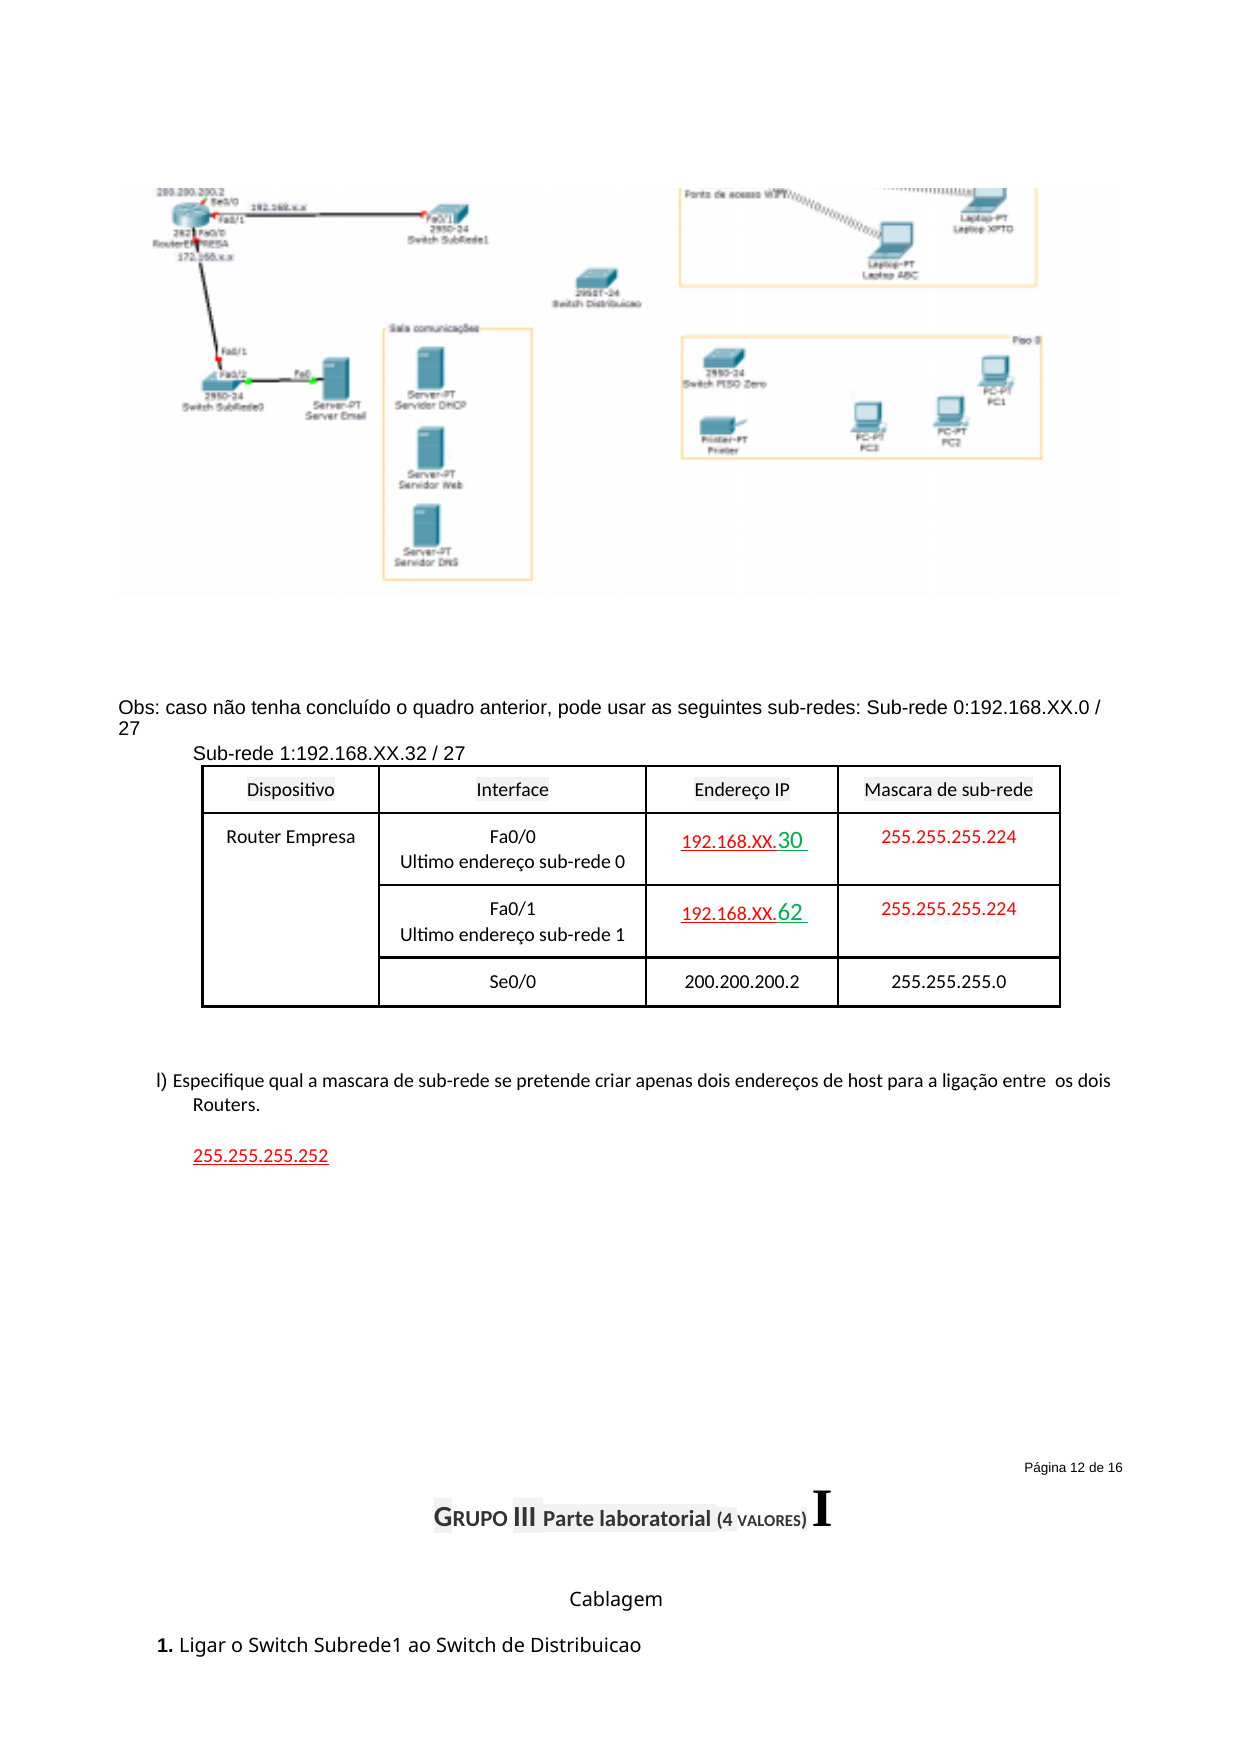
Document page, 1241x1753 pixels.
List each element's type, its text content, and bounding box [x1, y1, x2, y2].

text Cablagem [569, 1585, 1167, 1612]
table_cell Fa0/0 Ultimo endereço sub-rede 0 [380, 814, 645, 884]
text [118, 189, 1123, 740]
text 1. Ligar o Switch Subrede1 ao Switch de Distribuicao [157, 1631, 1167, 1658]
table_cell 200.200.200.2 [647, 959, 837, 1005]
table_cell 255.255.255.224 [839, 814, 1059, 884]
text l) Especifique qual a mascara de sub-rede se pretende criar apenas dois endereços de host para a ligação entre os dois Routers. [156, 1068, 1127, 1116]
table_header Dispositivo [204, 767, 378, 812]
picture [118, 188, 1122, 596]
table_header Endereço IP [647, 767, 837, 812]
table_cell 255.255.255.224 [839, 886, 1059, 956]
text 255.255.255.252 [193, 1143, 1167, 1167]
table_cell Fa0/1 Ultimo endereço sub-rede 1 [380, 886, 645, 956]
table_cell 192.168.XX.62 [647, 886, 837, 956]
table_cell Se0/0 [380, 959, 645, 1005]
table_header Mascara de sub-rede [839, 767, 1059, 812]
table_cell 255.255.255.0 [839, 959, 1059, 1005]
text GRUPO III Parte laboratorial (4 VALORES) I [130, 1475, 1136, 1538]
table_cell 192.168.XX.30 [647, 814, 837, 884]
text Sub-rede 1:192.168.XX.32 / 27 [193, 742, 1167, 764]
text Página 12 de 16 [102, 1460, 1123, 1475]
table_header Interface [380, 767, 645, 812]
table_cell Router Empresa [204, 814, 378, 1005]
